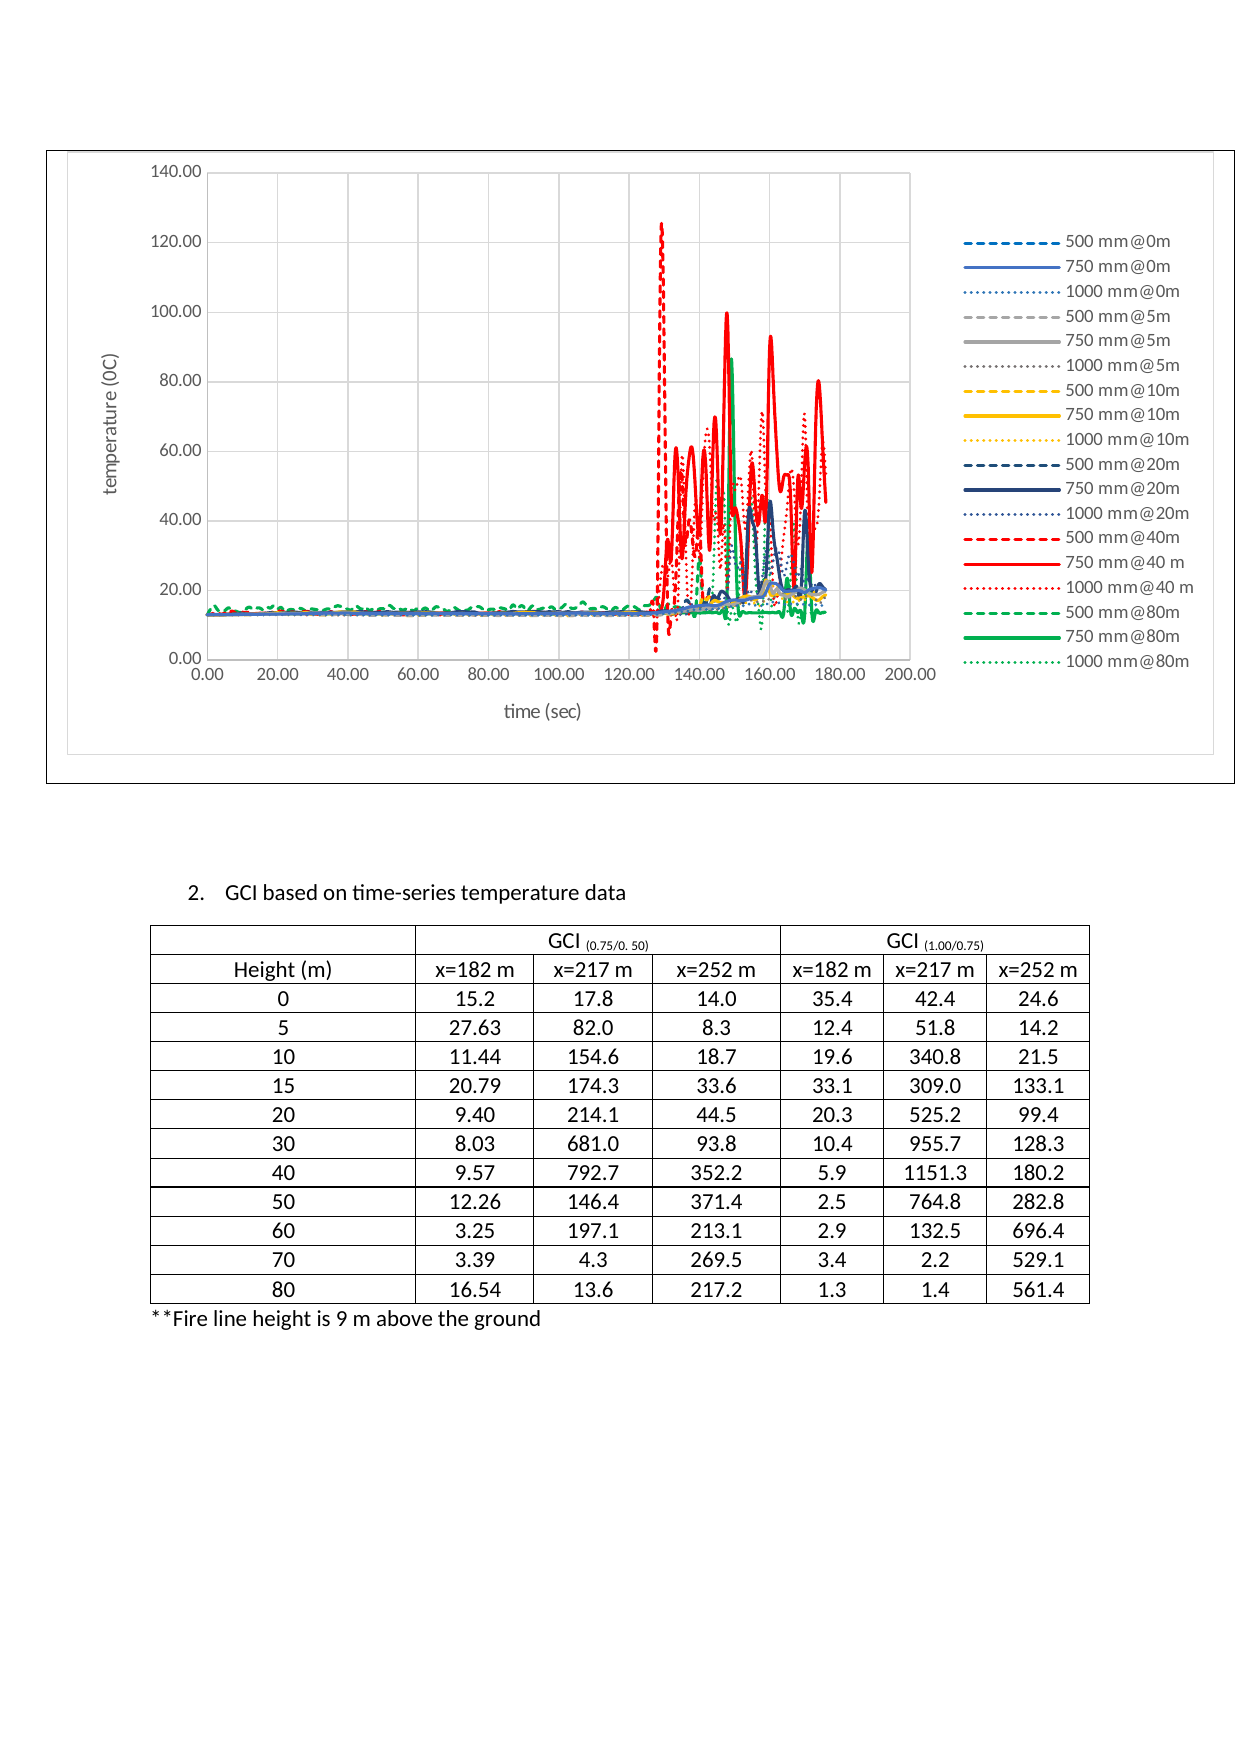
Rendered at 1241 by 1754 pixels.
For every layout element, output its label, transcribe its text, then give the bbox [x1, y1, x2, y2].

table_cell 561.4 [987, 1275, 1089, 1303]
table_cell 681.0 [534, 1129, 652, 1157]
table_cell 1.4 [884, 1275, 986, 1303]
table_cell 70 [151, 1246, 415, 1274]
table_cell 2.5 [781, 1188, 883, 1216]
table_cell 16.54 [416, 1275, 533, 1303]
table_cell 27.63 [416, 1013, 533, 1041]
table_cell 82.0 [534, 1013, 652, 1041]
table_cell 8.03 [416, 1129, 533, 1157]
table_cell 50 [151, 1188, 415, 1216]
table_cell 525.2 [884, 1100, 986, 1128]
table_cell 93.8 [653, 1129, 780, 1157]
table_cell 24.6 [987, 984, 1089, 1012]
table_cell 154.6 [534, 1042, 652, 1070]
table_cell 20.3 [781, 1100, 883, 1128]
table_cell x=217 m [534, 955, 652, 983]
table_cell 2.2 [884, 1246, 986, 1274]
table_cell 4.3 [534, 1246, 652, 1274]
table_cell 1.3 [781, 1275, 883, 1303]
table_cell 15.2 [416, 984, 533, 1012]
table_cell 3.39 [416, 1246, 533, 1274]
table_cell 21.5 [987, 1042, 1089, 1070]
table_cell 20.79 [416, 1071, 533, 1099]
table_cell 352.2 [653, 1159, 780, 1186]
table_cell 217.2 [653, 1275, 780, 1303]
list GCI based on time-series temperature data [187, 878, 1090, 906]
table_cell 1151.3 [884, 1159, 986, 1186]
table_cell 80 [151, 1275, 415, 1303]
table_cell 214.1 [534, 1100, 652, 1128]
table_cell 5.9 [781, 1159, 883, 1186]
table_cell 5 [151, 1013, 415, 1041]
table_cell 197.1 [534, 1217, 652, 1244]
table_cell 764.8 [884, 1188, 986, 1216]
table_cell 40 [151, 1159, 415, 1186]
table_cell 99.4 [987, 1100, 1089, 1128]
table_cell X= 252 m [47, 151, 1234, 783]
table_cell 180.2 [987, 1159, 1089, 1186]
table_cell 19.6 [781, 1042, 883, 1070]
table_cell 132.5 [884, 1217, 986, 1244]
table_cell 128.3 [987, 1129, 1089, 1157]
table_header GCI (0.75/0. 50) [416, 926, 780, 954]
table_cell x=182 m [781, 955, 883, 983]
table_header [151, 926, 415, 954]
table_cell x=182 m [416, 955, 533, 983]
table_cell 13.6 [534, 1275, 652, 1303]
table_cell 10 [151, 1042, 415, 1070]
table_cell 14.2 [987, 1013, 1089, 1041]
table_cell 9.40 [416, 1100, 533, 1128]
table_cell 14.0 [653, 984, 780, 1012]
table_cell 9.57 [416, 1159, 533, 1186]
table_cell 17.8 [534, 984, 652, 1012]
table_cell 30 [151, 1129, 415, 1157]
table_cell 12.26 [416, 1188, 533, 1216]
table_header GCI (1.00/0.75) [781, 926, 1089, 954]
table_cell 146.4 [534, 1188, 652, 1216]
table_cell 33.1 [781, 1071, 883, 1099]
table_cell 44.5 [653, 1100, 780, 1128]
table_cell 0 [151, 984, 415, 1012]
table_cell x=217 m [884, 955, 986, 983]
table_cell 174.3 [534, 1071, 652, 1099]
table_cell 33.6 [653, 1071, 780, 1099]
table_cell 282.8 [987, 1188, 1089, 1216]
table_cell 35.4 [781, 984, 883, 1012]
table_cell Height (m) [151, 955, 415, 983]
table_cell 15 [151, 1071, 415, 1099]
table_cell 12.4 [781, 1013, 883, 1041]
table_cell 20 [151, 1100, 415, 1128]
table_cell 3.25 [416, 1217, 533, 1244]
table_cell 340.8 [884, 1042, 986, 1070]
table_cell 955.7 [884, 1129, 986, 1157]
table_cell 3.4 [781, 1246, 883, 1274]
table_cell x=252 m [653, 955, 780, 983]
table_cell 51.8 [884, 1013, 986, 1041]
text **Fire line height is 9 m above the ground [150, 1304, 1090, 1332]
table_cell 18.7 [653, 1042, 780, 1070]
table_cell 696.4 [987, 1217, 1089, 1244]
table_cell 792.7 [534, 1159, 652, 1186]
table_cell 42.4 [884, 984, 986, 1012]
table_cell 269.5 [653, 1246, 780, 1274]
table_cell 10.4 [781, 1129, 883, 1157]
table_cell 60 [151, 1217, 415, 1244]
table_cell 11.44 [416, 1042, 533, 1070]
table_cell 309.0 [884, 1071, 986, 1099]
table_cell 529.1 [987, 1246, 1089, 1274]
table_cell 8.3 [653, 1013, 780, 1041]
table_cell 133.1 [987, 1071, 1089, 1099]
table_cell 2.9 [781, 1217, 883, 1244]
table_cell x=252 m [987, 955, 1089, 983]
table_cell 213.1 [653, 1217, 780, 1244]
table_cell 371.4 [653, 1188, 780, 1216]
